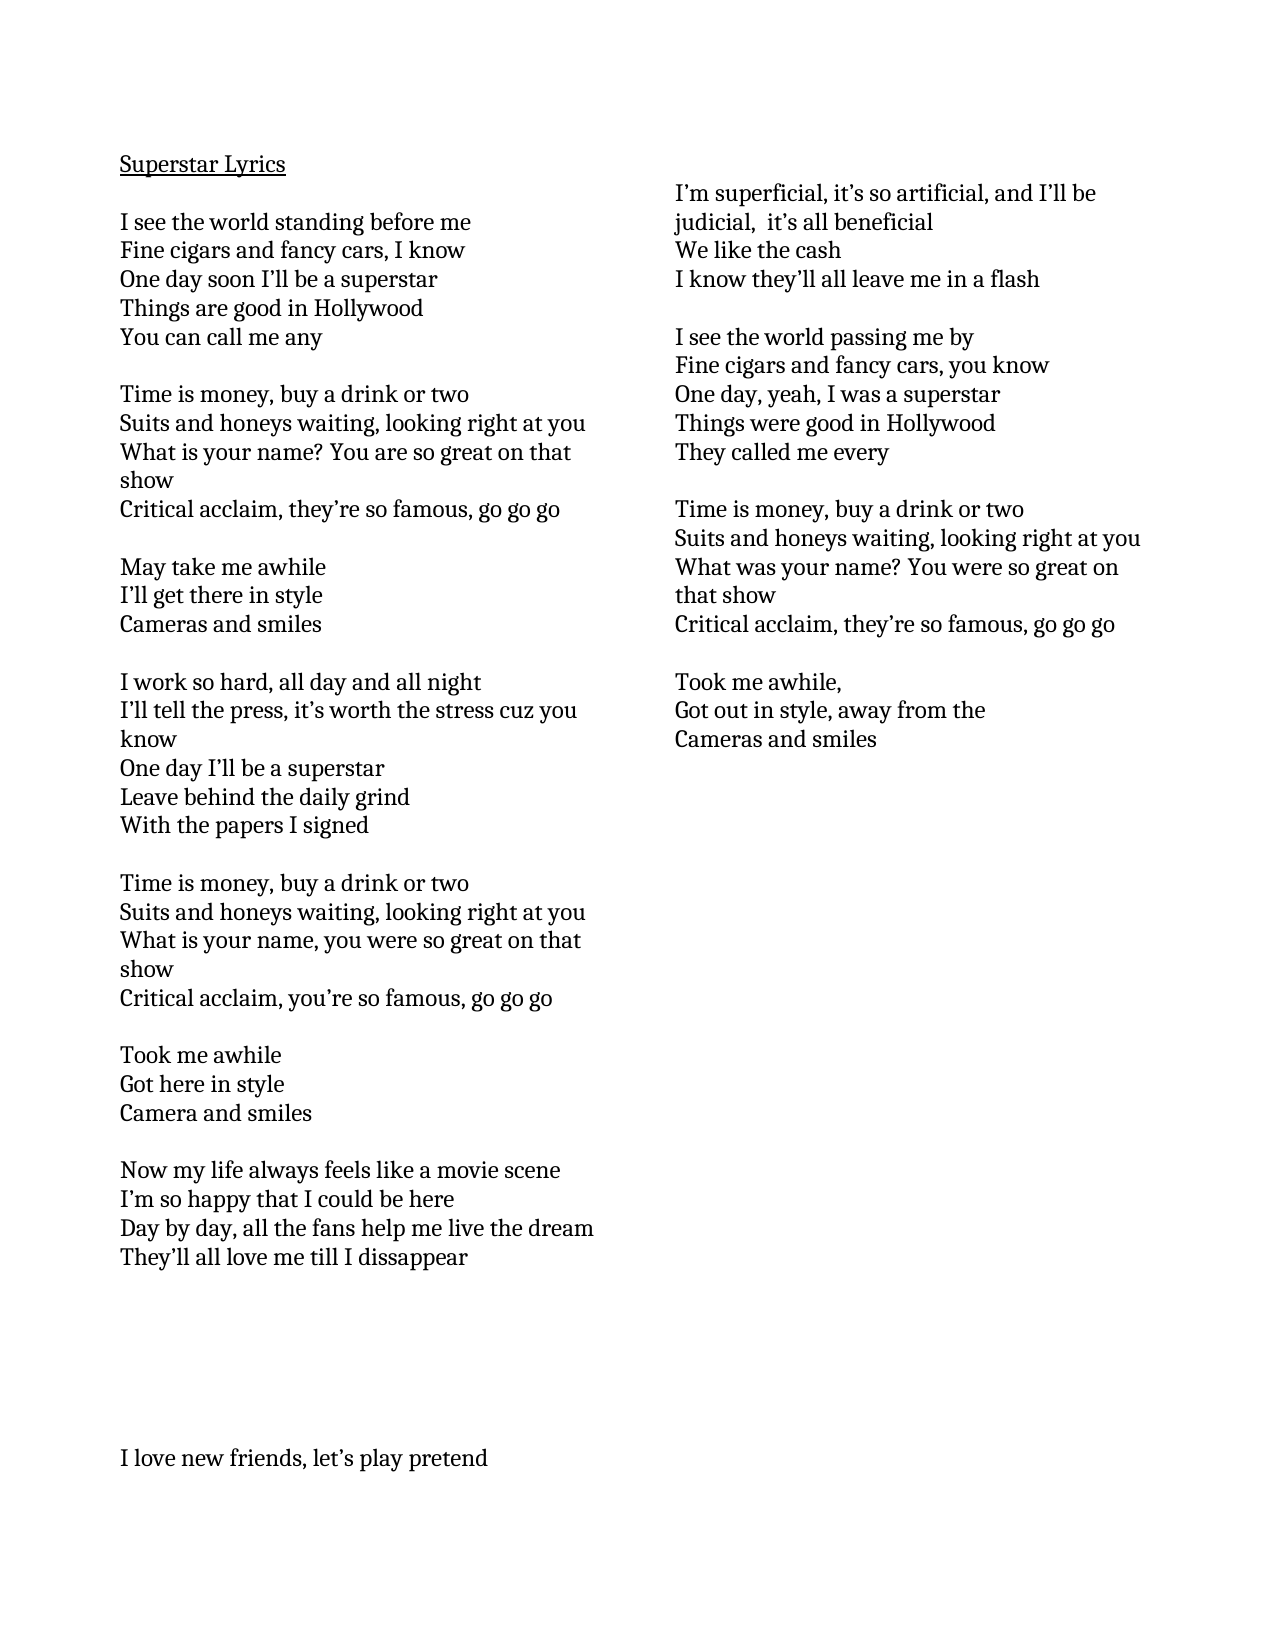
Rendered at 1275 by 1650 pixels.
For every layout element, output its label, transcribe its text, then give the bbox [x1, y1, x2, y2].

text We like the cash [675, 236, 1155, 265]
text One day soon I’ll be a superstar [120, 265, 600, 294]
text Time is money, buy a drink or two [120, 380, 600, 409]
text Took me awhile, [675, 667, 1155, 696]
text Time is money, buy a drink or two [120, 869, 600, 897]
text They’ll all love me till I dissappear [120, 1242, 600, 1271]
text Fine cigars and fancy cars, you know [675, 351, 1155, 380]
text Suits and honeys waiting, looking right at you [120, 897, 600, 926]
text What was your name? You were so great on that show [675, 552, 1155, 610]
text You can call me any [120, 322, 600, 351]
text Day by day, all the fans help me live the dream [120, 1214, 600, 1242]
text Leave behind the daily grind [120, 782, 600, 811]
text Time is money, buy a drink or two [675, 495, 1155, 524]
text Took me awhile [120, 1041, 600, 1070]
text What is your name? You are so great on that show [120, 437, 600, 495]
text I’m superficial, it’s so artificial, and I’ll be judicial, it’s all beneficial [675, 179, 1155, 236]
text With the papers I signed [120, 811, 600, 840]
text Suits and honeys waiting, looking right at you [120, 409, 600, 437]
text I’ll get there in style [120, 581, 600, 610]
text They called me every [675, 437, 1155, 466]
text I’m so happy that I could be here [120, 1185, 600, 1214]
text May take me awhile [120, 552, 600, 581]
text Critical acclaim, they’re so famous, go go go [120, 495, 600, 524]
text Now my life always feels like a movie scene [120, 1156, 600, 1185]
text Things were good in Hollywood [675, 409, 1155, 437]
text Suits and honeys waiting, looking right at you [675, 524, 1155, 552]
text Camera and smiles [120, 1099, 600, 1127]
text Got here in style [120, 1070, 600, 1099]
text I see the world standing before me [120, 207, 600, 236]
text Things are good in Hollywood [120, 294, 600, 322]
text Critical acclaim, they’re so famous, go go go [675, 610, 1155, 639]
text I work so hard, all day and all night [120, 667, 600, 696]
text Fine cigars and fancy cars, I know [120, 236, 600, 265]
text I know they’ll all leave me in a flash [675, 265, 1155, 294]
text Cameras and smiles [675, 725, 1155, 754]
text I love new friends, let’s play pretend [120, 1444, 600, 1472]
text One day I’ll be a superstar [120, 754, 600, 782]
text Superstar Lyrics [120, 150, 600, 179]
text I see the world passing me by [675, 322, 1155, 351]
text One day, yeah, I was a superstar [675, 380, 1155, 409]
text Cameras and smiles [120, 610, 600, 639]
text Critical acclaim, you’re so famous, go go go [120, 984, 600, 1012]
text I’ll tell the press, it’s worth the stress cuz you know [120, 696, 600, 754]
text What is your name, you were so great on that show [120, 926, 600, 984]
text Got out in style, away from the [675, 696, 1155, 725]
